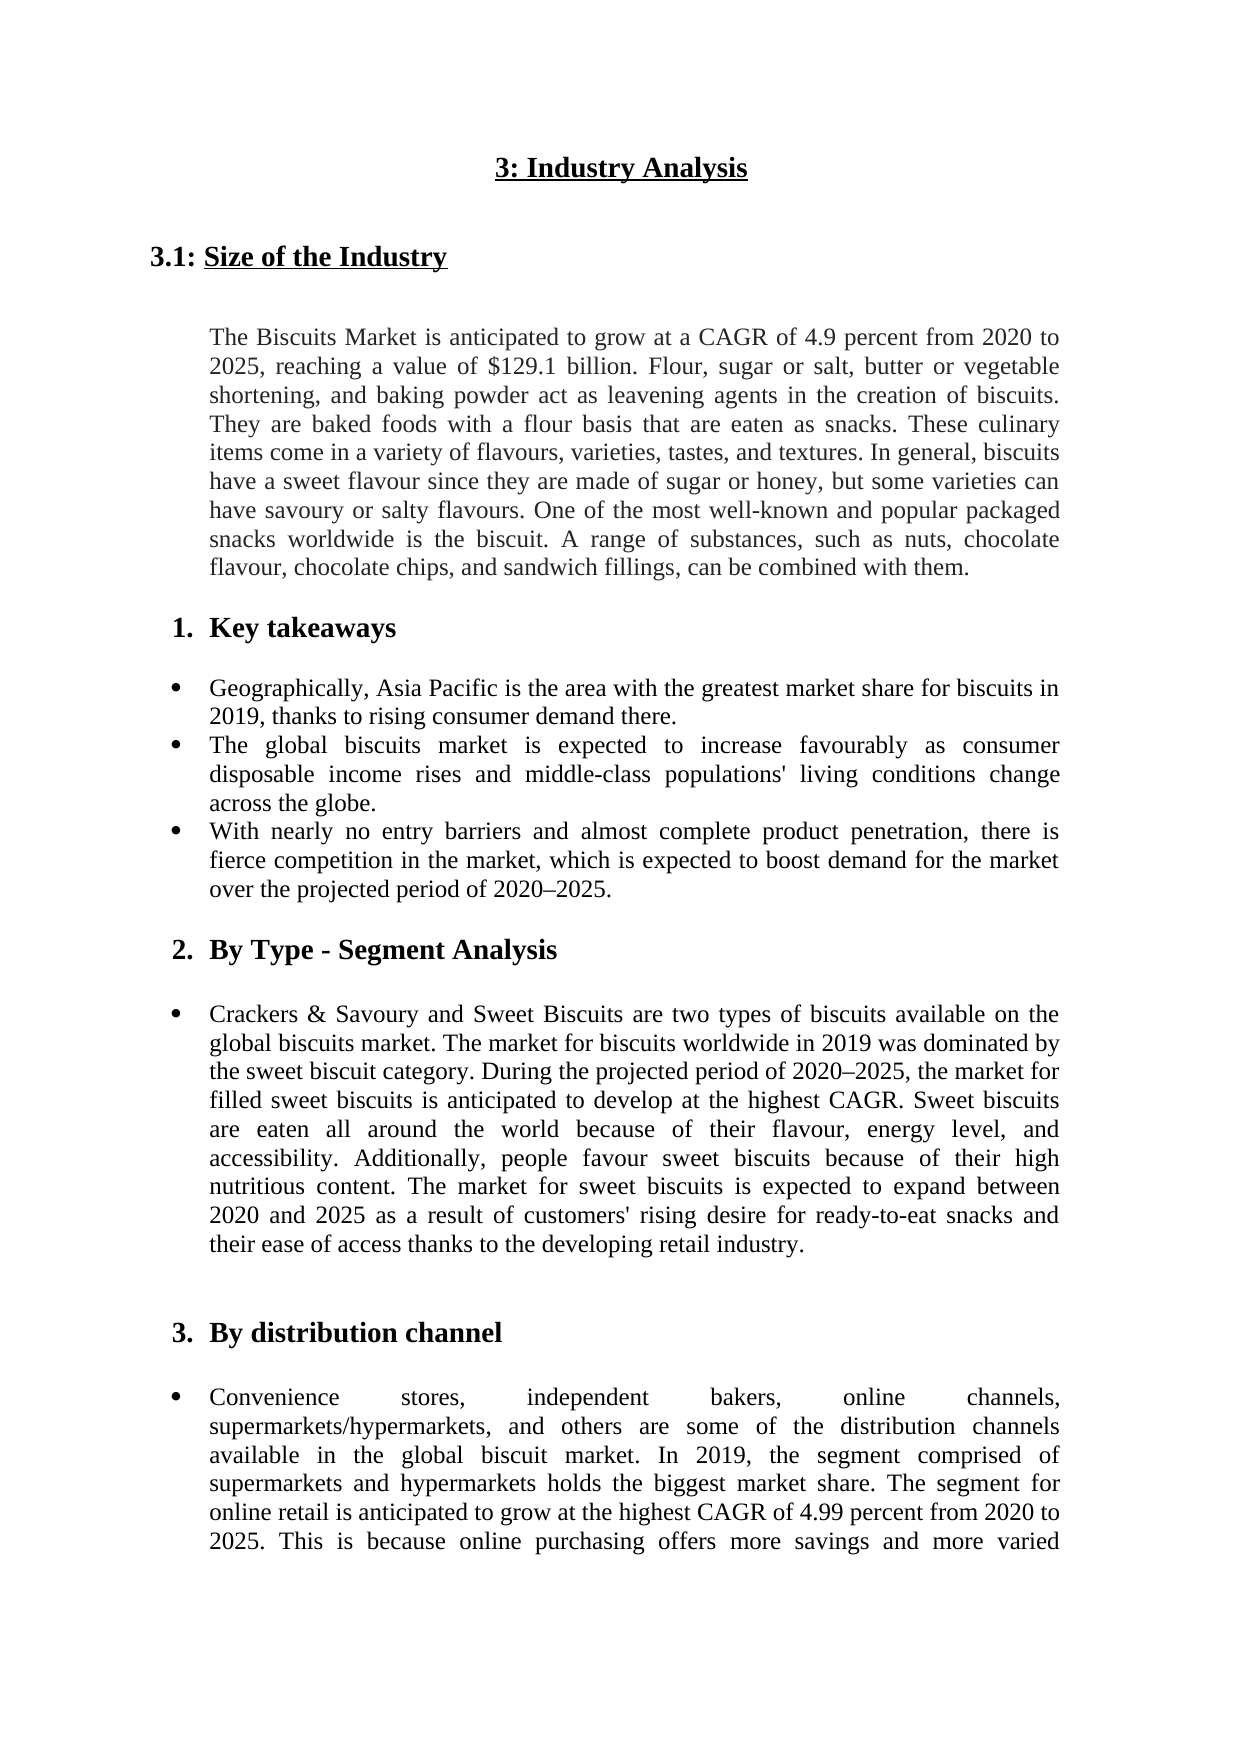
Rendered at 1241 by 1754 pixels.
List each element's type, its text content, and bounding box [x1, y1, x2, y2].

subtitle 3: Industry Analysis [172, 150, 1070, 183]
list Key takeaways [172, 610, 1061, 643]
list Geographically, Asia Pacific is the area with the greatest market share for biscuits in 2019, thanks to rising consumer demand there. [172, 673, 1061, 730]
list By Type - Segment Analysis [172, 932, 1061, 965]
list The global biscuits market is expected to increase favourably as consumer disposable income rises and middle-class populations' living conditions change across the globe. [172, 730, 1061, 816]
list Crackers & Savoury and Sweet Biscuits are two types of biscuits available on the global biscuits market. The market for biscuits worldwide in 2019 was dominated by the sweet biscuit category. During the projected period of 2020–2025, the market for filled sweet biscuits is anticipated to develop at the highest CAGR. Sweet biscuits are eaten all around the world because of their flavour, energy level, and accessibility. Additionally, people favour sweet biscuits because of their high nutritious content. The market for sweet biscuits is expected to expand between 2020 and 2025 as a result of customers' rising desire for ready-to-eat snacks and their ease of access thanks to the developing retail industry. [172, 999, 1061, 1258]
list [172, 1382, 1061, 1555]
text The Biscuits Market is anticipated to grow at a CAGR of 4.9 percent from 2020 to 2025, reaching a value of $129.1 billion. Flour, sugar or salt, butter or vegetable shortening, and baking powder act as leavening agents in the creation of biscuits. They are baked foods with a flour basis that are eaten as snacks. These culinary items come in a variety of flavours, varieties, tastes, and textures. In general, biscuits have a sweet flavour since they are made of sugar or honey, but some varieties can have savoury or salty flavours. One of the most well-known and popular packaged snacks worldwide is the biscuit. A range of substances, such as nuts, chocolate flavour, chocolate chips, and sandwich fillings, can be combined with them. [209, 322, 1061, 581]
list With nearly no entry barriers and almost complete product penetration, there is fierce competition in the market, which is expected to boost demand for the market over the projected period of 2020–2025. [172, 816, 1061, 903]
subtitle 3.1: Size of the Industry [150, 239, 1090, 272]
list By distribution channel [172, 1315, 1061, 1349]
